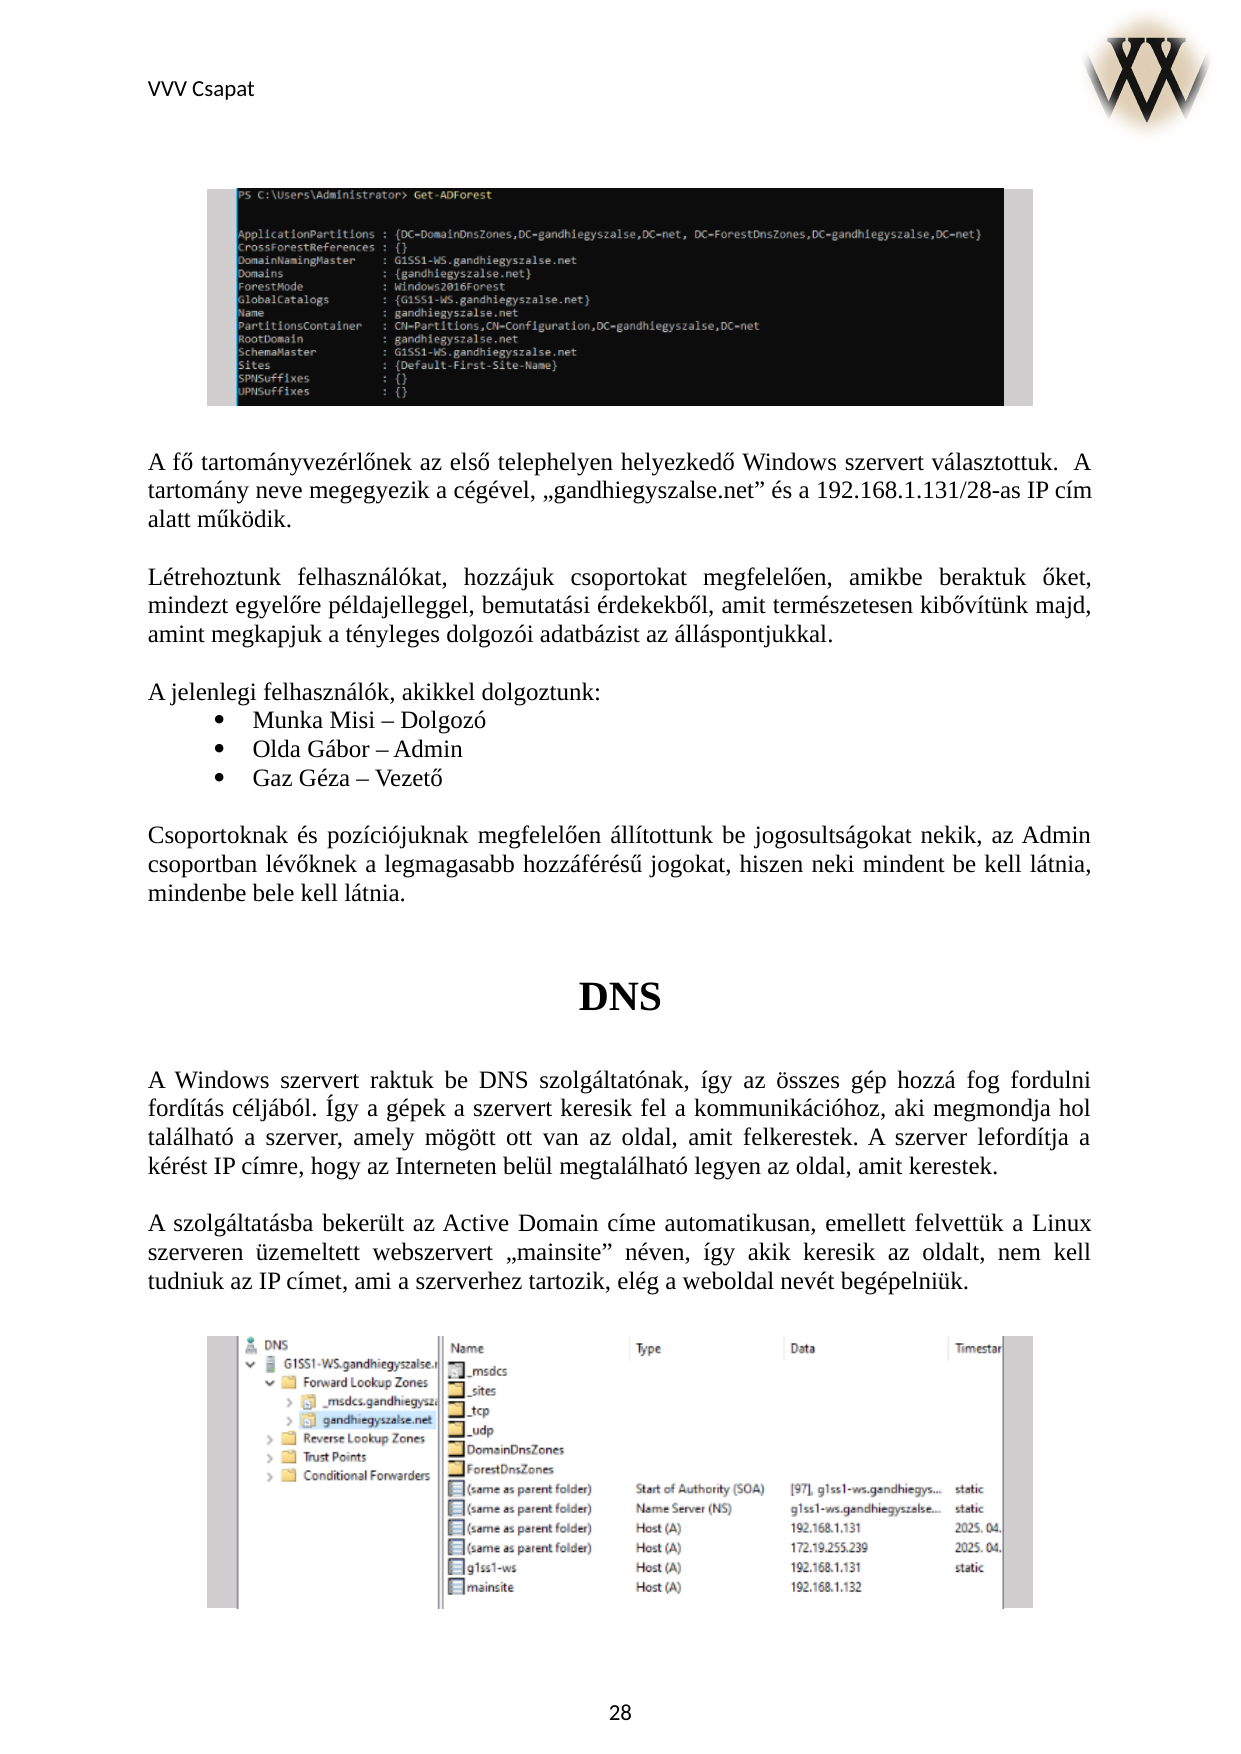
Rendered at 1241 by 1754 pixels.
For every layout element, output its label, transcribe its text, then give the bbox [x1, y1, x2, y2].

text A fő tartományvezérlőnek az első telephelyen helyezkedő Windows szervert választottuk. A tartomány neve megegyezik a cégével, „gandhiegyszalse.net” és a 192.168.1.131/28-as IP cím alatt működik. [148, 447, 1092, 533]
list Gaz Géza – Vezető [215, 763, 1092, 792]
text Létrehoztunk felhasználókat, hozzájuk csoportokat megfelelően, amikbe beraktuk őket, mindezt egyelőre példajelleggel, bemutatási érdekekből, amit természetesen kibővítünk majd, amint megkapjuk a tényleges dolgozói adatbázist az álláspontjukkal. [148, 562, 1092, 648]
text Csoportoknak és pozíciójuknak megfelelően állítottunk be jogosultságokat nekik, az Admin csoportban lévőknek a legmagasabb hozzáférésű jogokat, hiszen neki mindent be kell látnia, mindenbe bele kell látnia. [148, 821, 1092, 907]
list Munka Misi – Dolgozó [215, 706, 1092, 734]
picture [236, 1336, 1004, 1609]
text A szolgáltatásba bekerült az Active Domain címe automatikusan, emellett felvettük a Linux szerveren üzemeltett webszervert „mainsite” néven, így akik keresik az oldalt, nem kell tudniuk az IP címet, ami a szerverhez tartozik, elég a weboldal nevét begépelniük. [148, 1208, 1092, 1295]
list Olda Gábor – Admin [215, 734, 1092, 763]
picture [1106, 33, 1188, 115]
text A Windows szervert raktuk be DNS szolgáltatónak, így az összes gép hozzá fog fordulni fordítás céljából. Így a gépek a szervert keresik fel a kommunikációhoz, aki megmondja hol található a szerver, amely mögött ott van az oldal, amit felkerestek. A szerver lefordítja a kérést IP címre, hogy az Interneten belül megtalálható legyen az oldal, amit kerestek. [148, 1065, 1092, 1180]
picture [236, 188, 1004, 406]
text A jelenlegi felhasználók, akikkel dolgoztunk: [148, 677, 1092, 706]
text DNS [148, 971, 1092, 1019]
